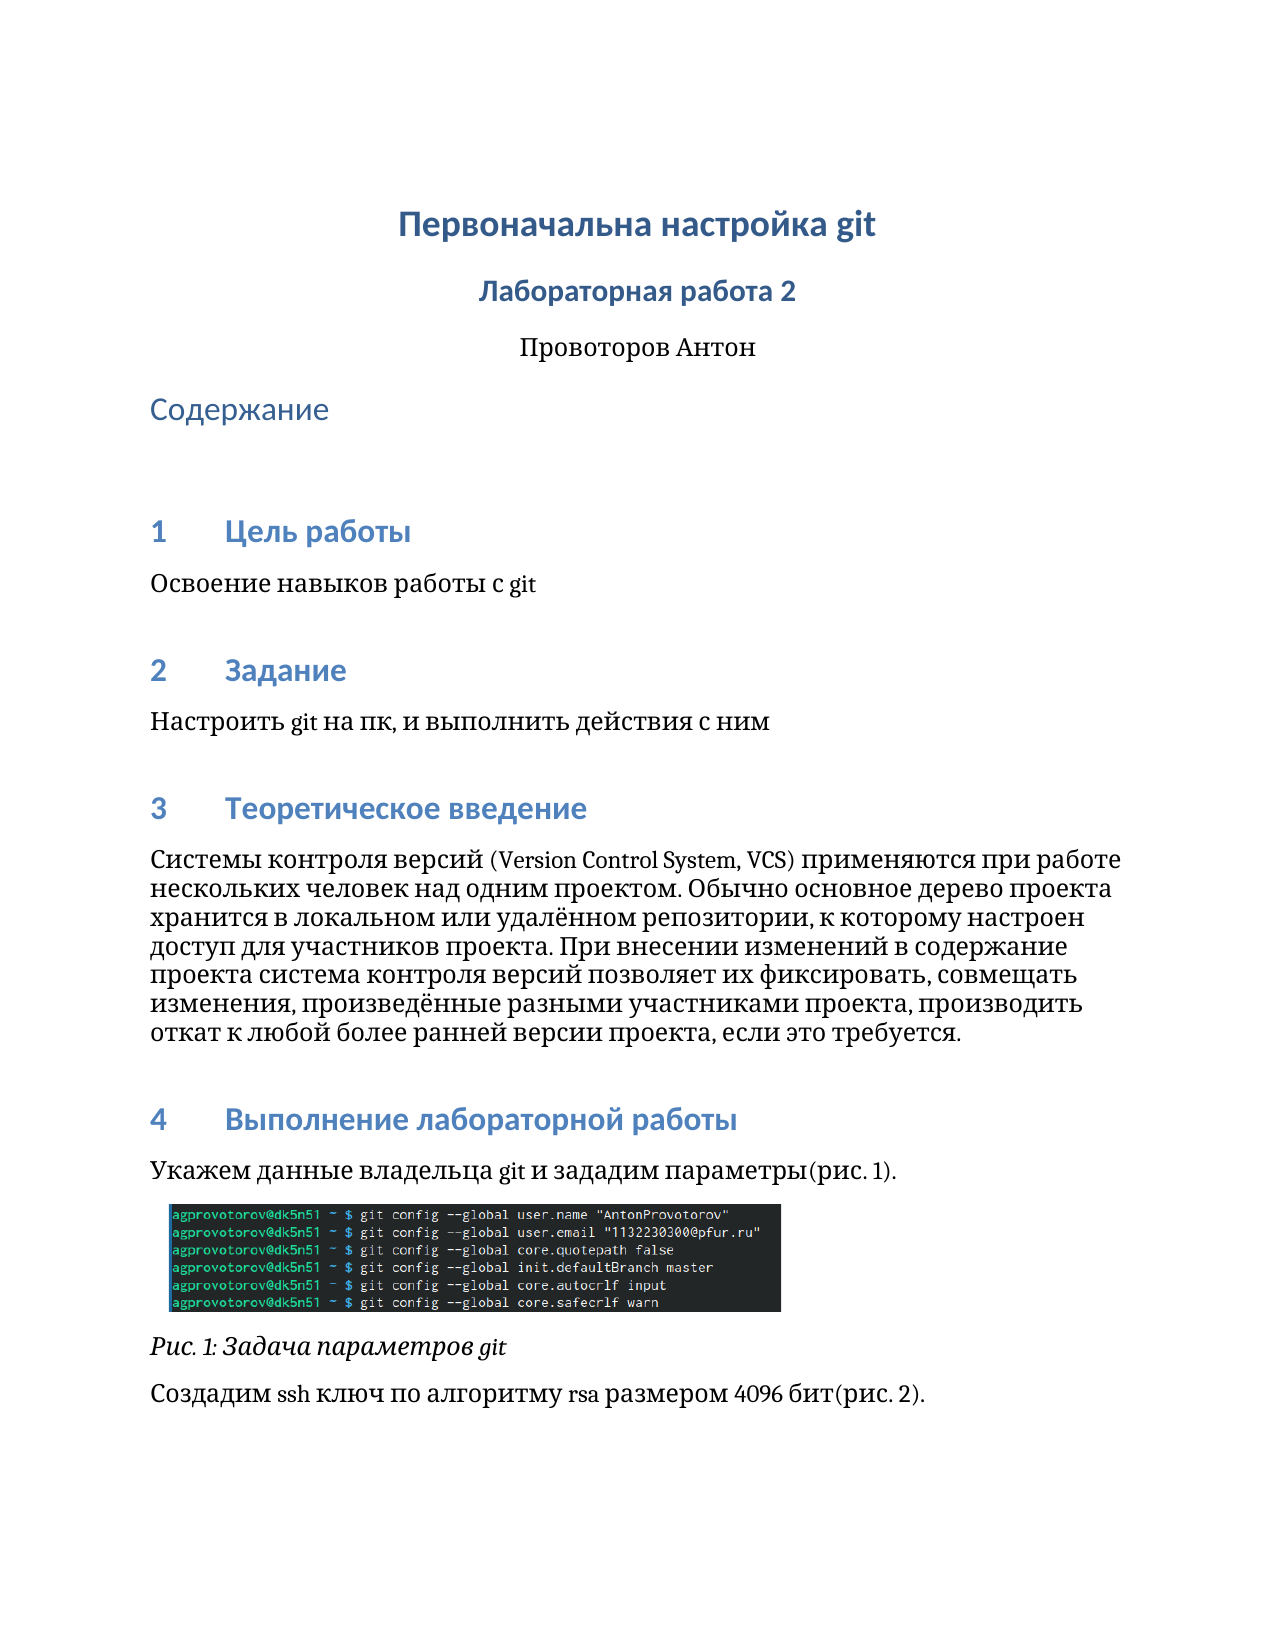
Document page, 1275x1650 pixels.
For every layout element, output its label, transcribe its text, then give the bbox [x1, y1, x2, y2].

title Первоначальна настройка git [150, 200, 1125, 246]
subtitle Лабораторная работа 2 [150, 271, 1125, 309]
text Освоение навыков работы с git [150, 570, 1125, 599]
text Создадим ssh ключ по алгоритму rsa размером 4096 бит(рис. 2). [150, 1380, 1125, 1409]
text Рис. 1: Задача параметров git [150, 1332, 1125, 1361]
text Укажем данные владельца git и зададим параметры(рис. 1). [150, 1157, 1125, 1186]
subtitle 3 Теоретическое введение [150, 787, 1125, 828]
subtitle 1 Цель работы [150, 510, 1125, 551]
subtitle 2 Задание [150, 649, 1125, 689]
text Системы контроля версий (Version Control System, VCS) применяются при работе нескольких человек над одним проектом. Обычно основное дерево проекта хранится в локальном или удалённом репозитории, к которому настроен доступ для участников проекта. При внесении изменений в содержание проекта система контроля версий позволяет их фиксировать, совмещать изменения, произведённые разными участниками проекта, производить откат к любой более ранней версии проекта, если это требуется. [150, 846, 1125, 1048]
text Провоторов Антон [150, 334, 1125, 363]
text Настроить git на пк, и выполнить действия с ним [150, 708, 1125, 737]
subtitle 4 Выполнение лабораторной работы [150, 1098, 1125, 1138]
picture [168, 1204, 782, 1312]
